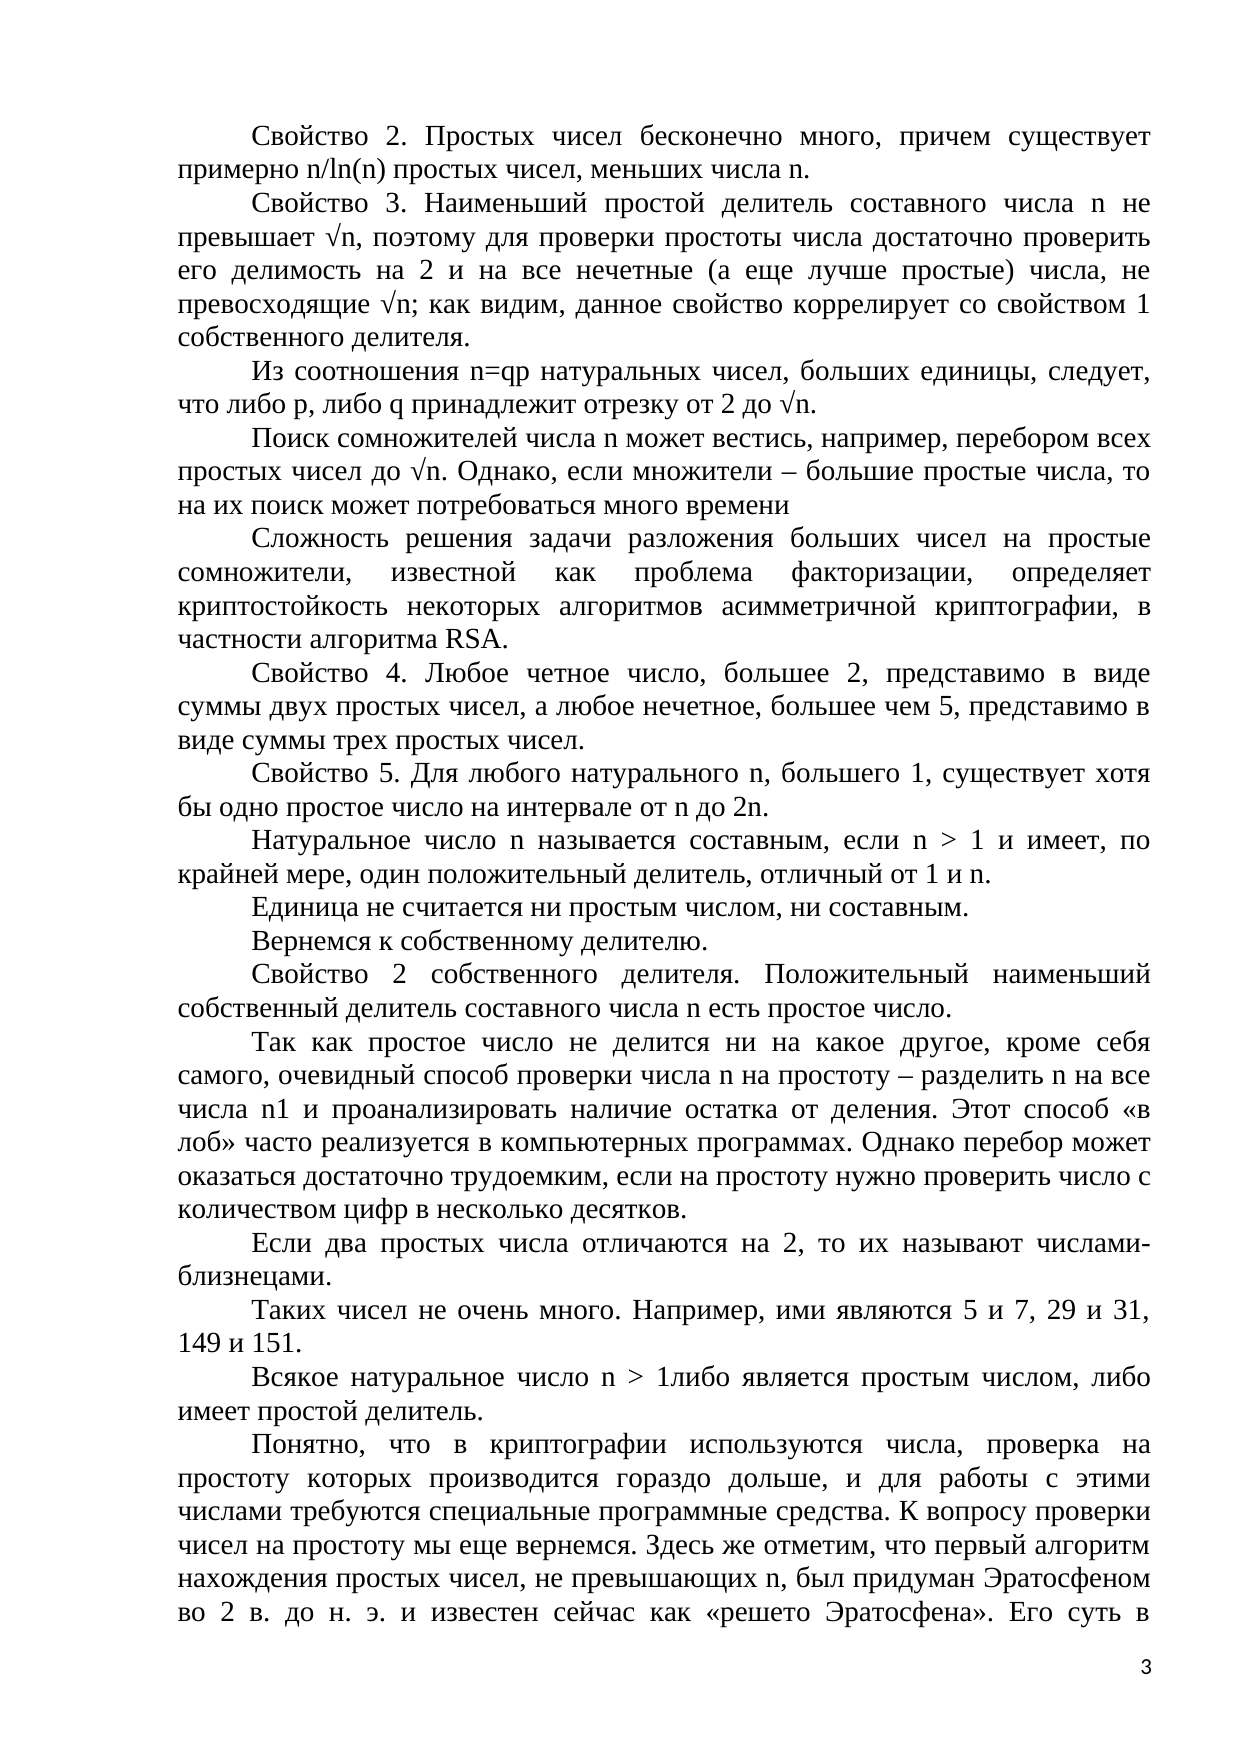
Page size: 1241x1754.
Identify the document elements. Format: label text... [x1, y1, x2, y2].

text Единица не считается ни простым числом, ни составным. [177, 889, 1152, 923]
text Свойство 2 собственного делителя. Положительный наименьший собственный делитель составного числа n есть простое число. [177, 957, 1152, 1024]
text Из соотношения n=qp натуральных чисел, больших единицы, следует, что либо p, либо q принадлежит отрезку от 2 до √n. [177, 353, 1152, 420]
text Вернемся к собственному делителю. [177, 923, 1152, 957]
text Таких чисел не очень много. Например, ими являются 5 и 7, 29 и 31, 149 и 151. [177, 1292, 1152, 1359]
text Если два простых числа отличаются на 2, то их называют числами-близнецами. [177, 1225, 1152, 1292]
text Свойство 3. Наименьший простой делитель составного числа n не превышает √n, поэтому для проверки простоты числа достаточно проверить его делимость на 2 и на все нечетные (а еще лучше простые) числа, не превосходящие √n; как видим, данное свойство коррелирует со свойством 1 собственного делителя. [177, 185, 1152, 353]
text Свойство 4. Любое четное число, большее 2, представимо в виде суммы двух простых чисел, а любое нечетное, большее чем 5, представимо в виде суммы трех простых чисел. [177, 655, 1152, 755]
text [177, 1426, 1152, 1627]
text Свойство 5. Для любого натурального n, большего 1, существует хотя бы одно простое число на интервале от n до 2n. [177, 755, 1152, 822]
text Так как простое число не делится ни на какое другое, кроме себя самого, очевидный способ проверки числа n на простоту – разделить n на все числа n1 и проанализировать наличие остатка от деления. Этот способ «в лоб» часто реализуется в компьютерных программах. Однако перебор может оказаться достаточно трудоемким, если на простоту нужно проверить число с количеством цифр в несколько десятков. [177, 1024, 1152, 1225]
text Сложность решения задачи разложения больших чисел на простые сомножители, известной как проблема факторизации, определяет криптостойкость некоторых алгоритмов асимметричной криптографии, в частности алгоритма RSA. [177, 521, 1152, 655]
text Поиск сомножителей числа n может вестись, например, перебором всех простых чисел до √n. Однако, если множители – большие простые числа, то на их поиск может потребоваться много времени [177, 420, 1152, 521]
text Всякое натуральное число n > 1либо является простым числом, либо имеет простой делитель. [177, 1359, 1152, 1426]
text Натуральное число n называется составным, если n > 1 и имеет, по крайней мере, один положительный делитель, отличный от 1 и n. [177, 822, 1152, 889]
text Свойство 2. Простых чисел бесконечно много, причем существует примерно n/ln(n) простых чисел, меньших числа n. [177, 118, 1152, 185]
